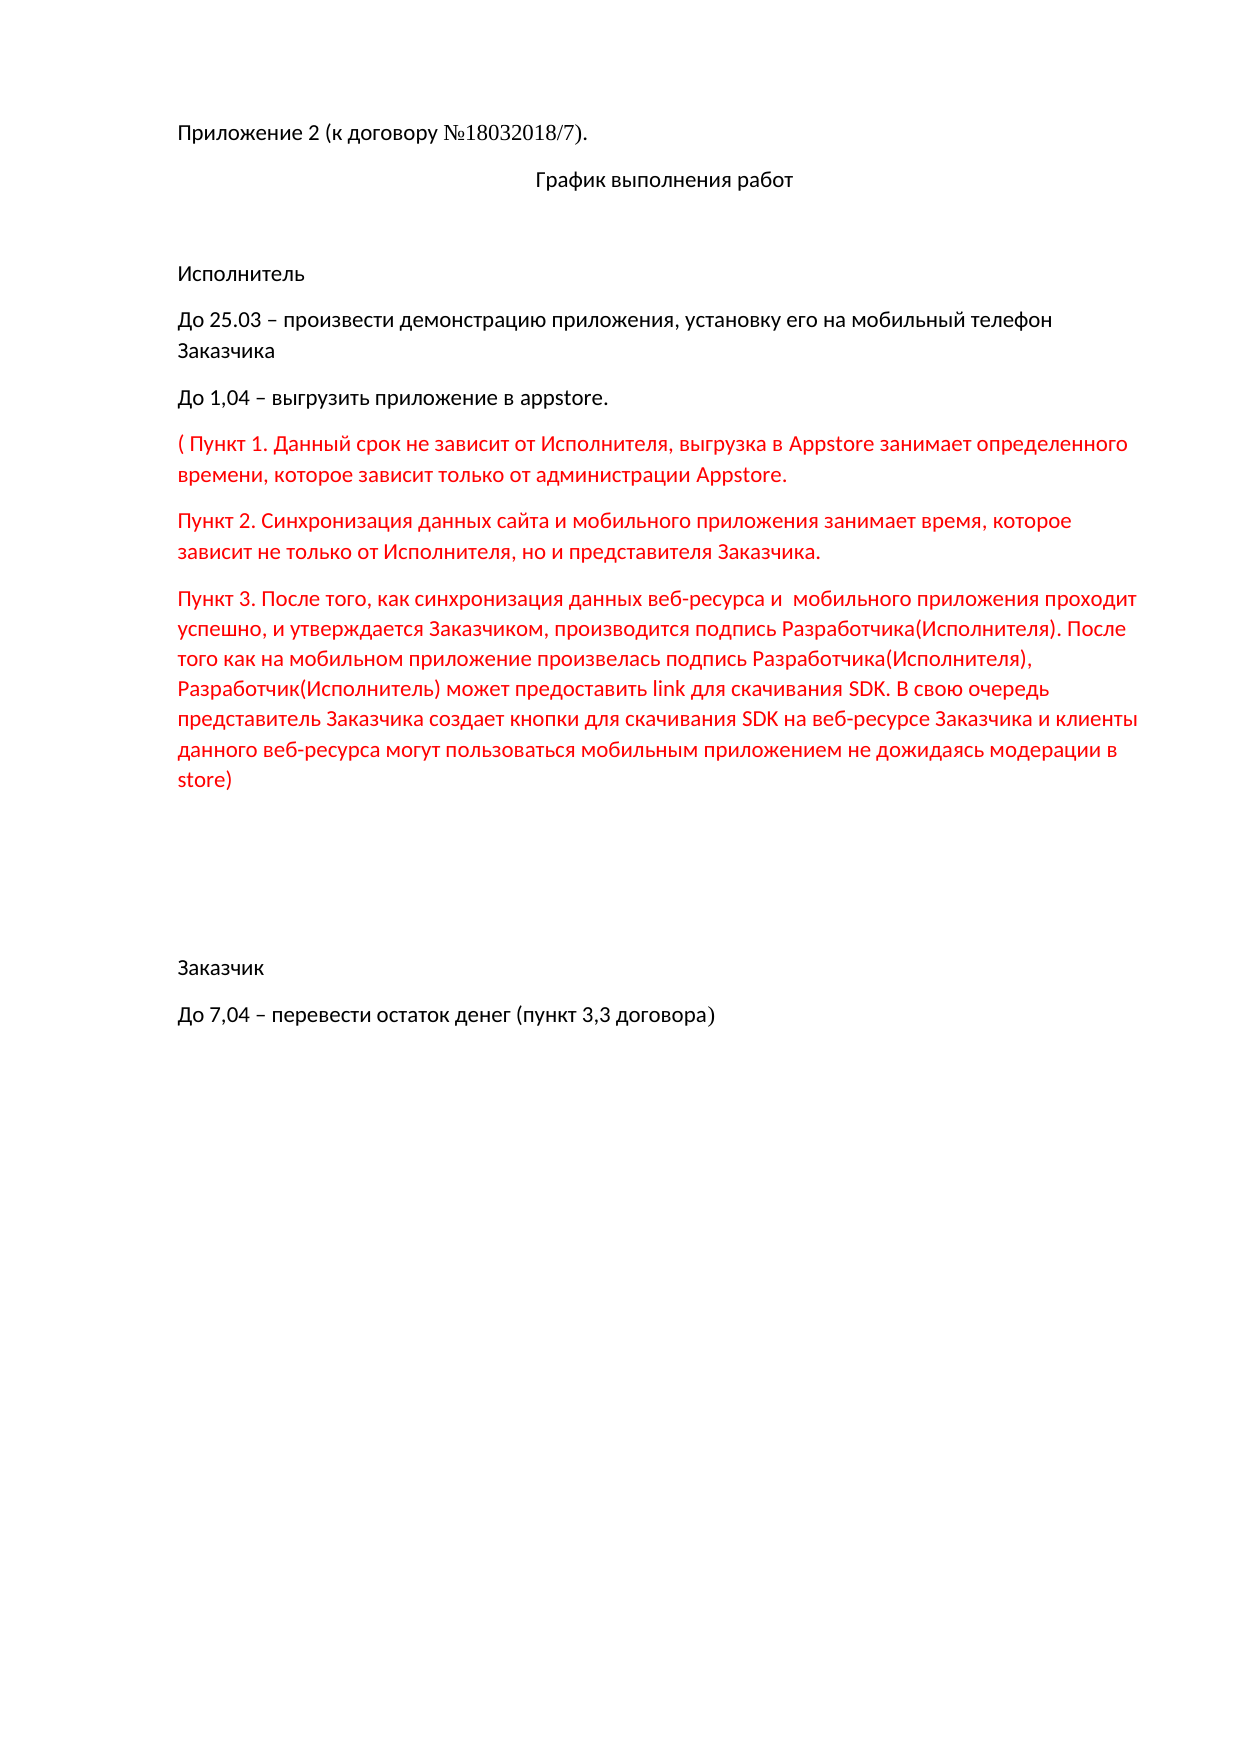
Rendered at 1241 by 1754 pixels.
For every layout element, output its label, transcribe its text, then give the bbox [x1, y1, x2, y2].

text График выполнения работ [177, 165, 1152, 193]
text До 25.03 – произвести демонстрацию приложения, установку его на мобильный телефон Заказчика [177, 306, 1152, 364]
text Пункт 3. После того, как синхронизация данных веб-ресурса и мобильного приложения проходит успешно, и утверждается Заказчиком, производится подпись Разработчика(Исполнителя). После того как на мобильном приложение произвелась подпись Разработчика(Исполнителя), Разработчик(Исполнитель) может предоставить link для скачивания SDK. В свою очередь представитель Заказчика создает кнопки для скачивания SDK на веб-ресурсе Заказчика и клиенты данного веб-ресурса могут пользоваться мобильным приложением не дожидаясь модерации в store) [177, 584, 1152, 793]
text Заказчик [177, 953, 1152, 981]
text Исполнитель [177, 259, 1152, 287]
text До 7,04 – перевести остаток денег (пункт 3,3 договора) [177, 1000, 1152, 1028]
text До 1,04 – выгрузить приложение в appstore. [177, 383, 1152, 411]
text ( Пункт 1. Данный срок не зависит от Исполнителя, выгрузка в Appstore занимает определенного времени, которое зависит только от администрации Appstore. [177, 429, 1152, 488]
text Приложение 2 (к договору №18032018/7). [177, 118, 1152, 146]
text Пункт 2. Синхронизация данных сайта и мобильного приложения занимает время, которое зависит не только от Исполнителя, но и представителя Заказчика. [177, 507, 1152, 565]
